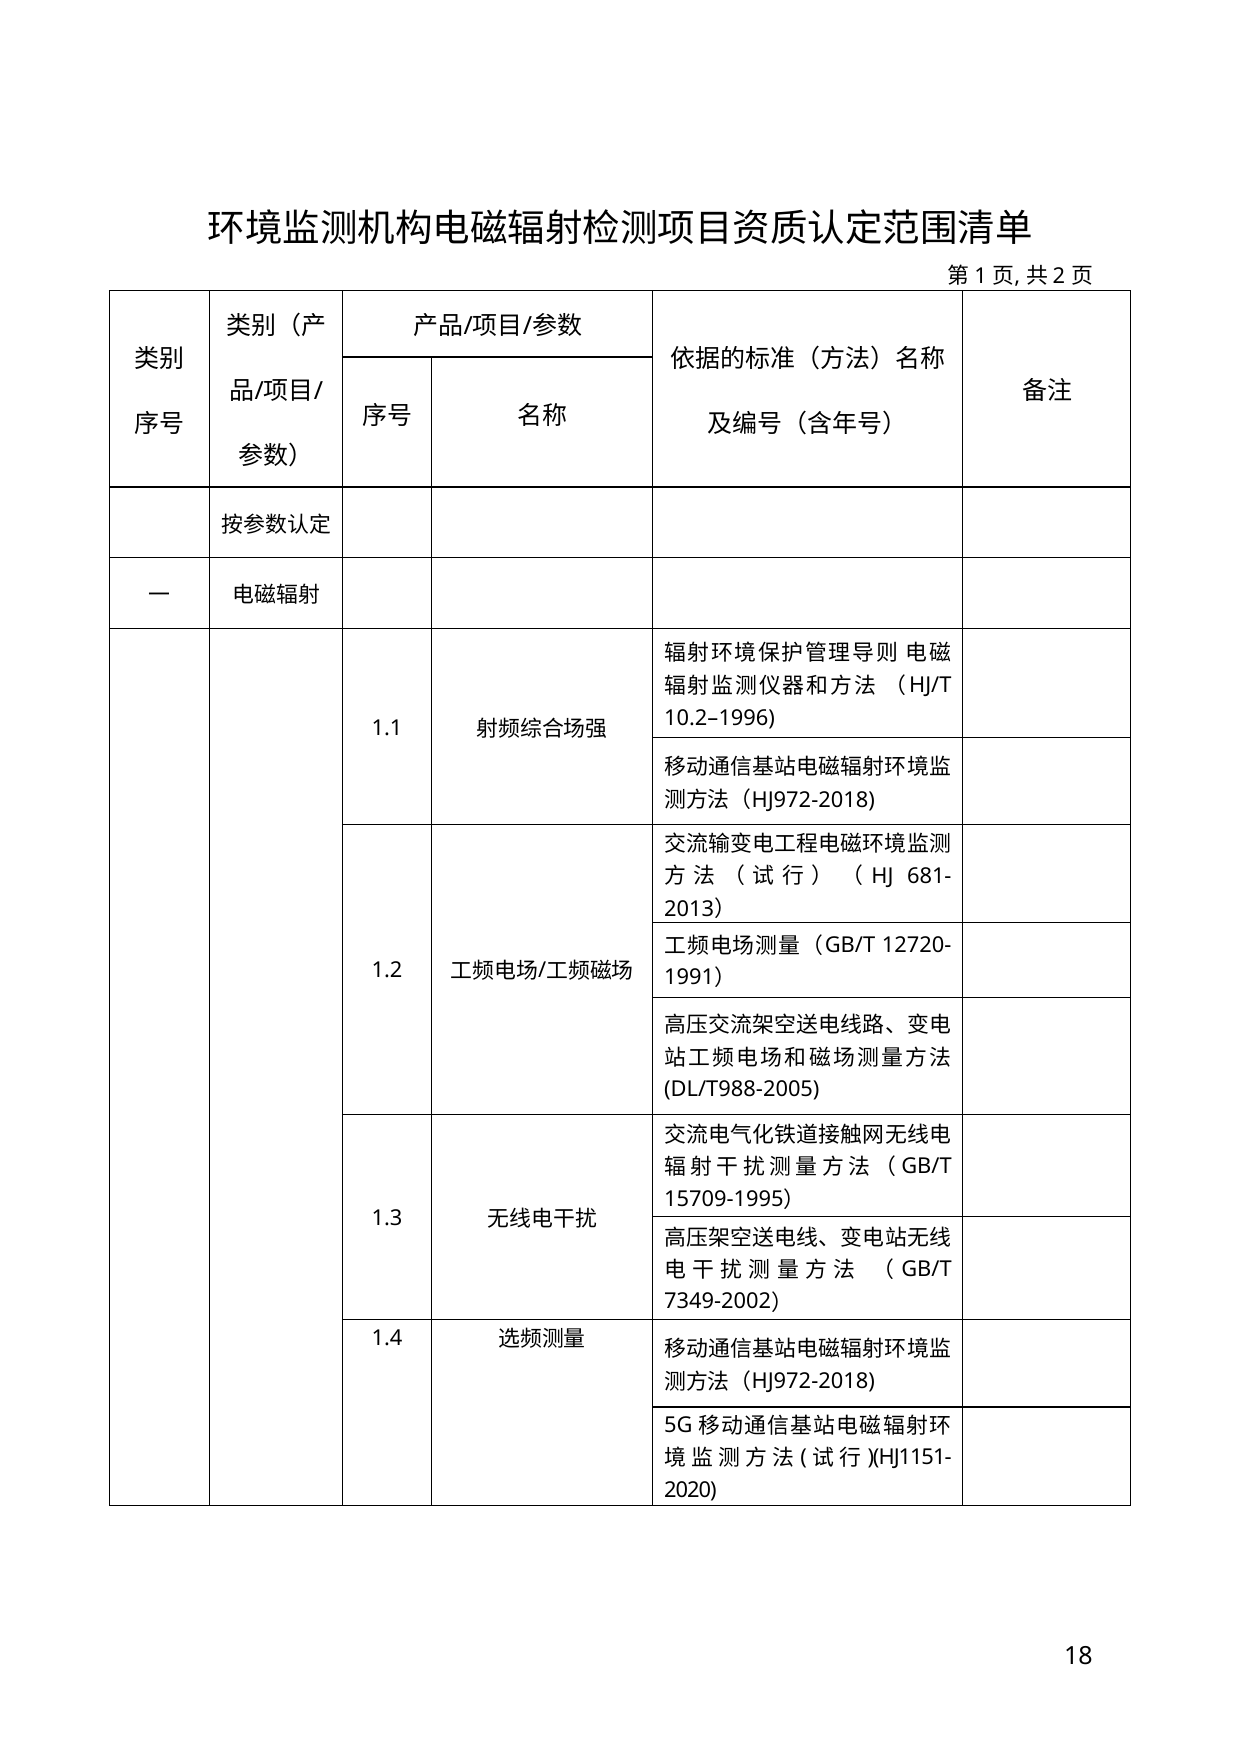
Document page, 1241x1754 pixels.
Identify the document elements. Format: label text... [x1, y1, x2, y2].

table_cell 5G移动通信基站电磁辐射环境监测方法(试行)(HJ1151-2020) [653, 1408, 962, 1505]
table_cell [110, 629, 209, 1505]
table_cell [963, 998, 1130, 1113]
table_header 类别（产品/项目/参数） [210, 291, 342, 486]
table_cell 序号 [343, 358, 431, 486]
table_cell 1.1 [343, 629, 431, 824]
table_cell 高压交流架空送电线路、变电站工频电场和磁场测量方法(DL/T988-2005) [653, 998, 962, 1113]
table_cell 1.4 [343, 1320, 431, 1505]
table_cell 移动通信基站电磁辐射环境监测方法（HJ972-2018) [653, 1320, 962, 1406]
table_cell 交流电气化铁道接触网无线电辐射干扰测量方法（GB/T 15709-1995） [653, 1115, 962, 1216]
table_cell 高压架空送电线、变电站无线电干扰测量方法 （GB/T 7349-2002） [653, 1217, 962, 1319]
table_cell [963, 1217, 1130, 1319]
table_cell 工频电场测量（GB/T 12720-1991） [653, 923, 962, 997]
table_header 依据的标准（方法）名称 及编号（含年号） [653, 291, 962, 486]
table_cell 无线电干扰 [432, 1115, 652, 1319]
table_header 备注 [963, 291, 1130, 486]
table_cell [432, 558, 652, 628]
table_cell [963, 629, 1130, 737]
table_cell 按参数认定 [210, 488, 342, 557]
text 第 1 页, 共 2 页 [148, 258, 1092, 290]
table_cell [963, 923, 1130, 997]
table_cell [963, 1320, 1130, 1406]
table_cell 一 [110, 558, 209, 628]
table_cell 名称 [432, 358, 652, 486]
table_cell [343, 558, 431, 628]
table_cell 射频综合场强 [432, 629, 652, 824]
table_cell [963, 488, 1130, 557]
table_header 产品/项目/参数 [343, 291, 652, 356]
table_cell [963, 825, 1130, 922]
table_cell [963, 1408, 1130, 1505]
table_cell [653, 558, 962, 628]
table_cell 工频电场/工频磁场 [432, 825, 652, 1113]
table_header 类别 序号 [110, 291, 209, 486]
table_cell 辐射环境保护管理导则 电磁辐射监测仪器和方法 （HJ/T 10.2–1996) [653, 629, 962, 737]
table_cell [963, 558, 1130, 628]
table_cell 1.2 [343, 825, 431, 1113]
table_cell [963, 1115, 1130, 1216]
table_cell [432, 488, 652, 557]
table_cell [210, 629, 342, 1505]
table_cell [343, 488, 431, 557]
table_cell [963, 738, 1130, 824]
table_cell 交流输变电工程电磁环境监测方法（试行）（HJ 681-2013） [653, 825, 962, 922]
text 环境监测机构电磁辐射检测项目资质认定范围清单 [148, 193, 1092, 258]
table_cell 移动通信基站电磁辐射环境监测方法（HJ972-2018) [653, 738, 962, 824]
table_cell 选频测量 [432, 1320, 652, 1505]
table_cell [653, 488, 962, 557]
table_cell 电磁辐射 [210, 558, 342, 628]
table_cell [110, 488, 209, 557]
table_cell 1.3 [343, 1115, 431, 1319]
